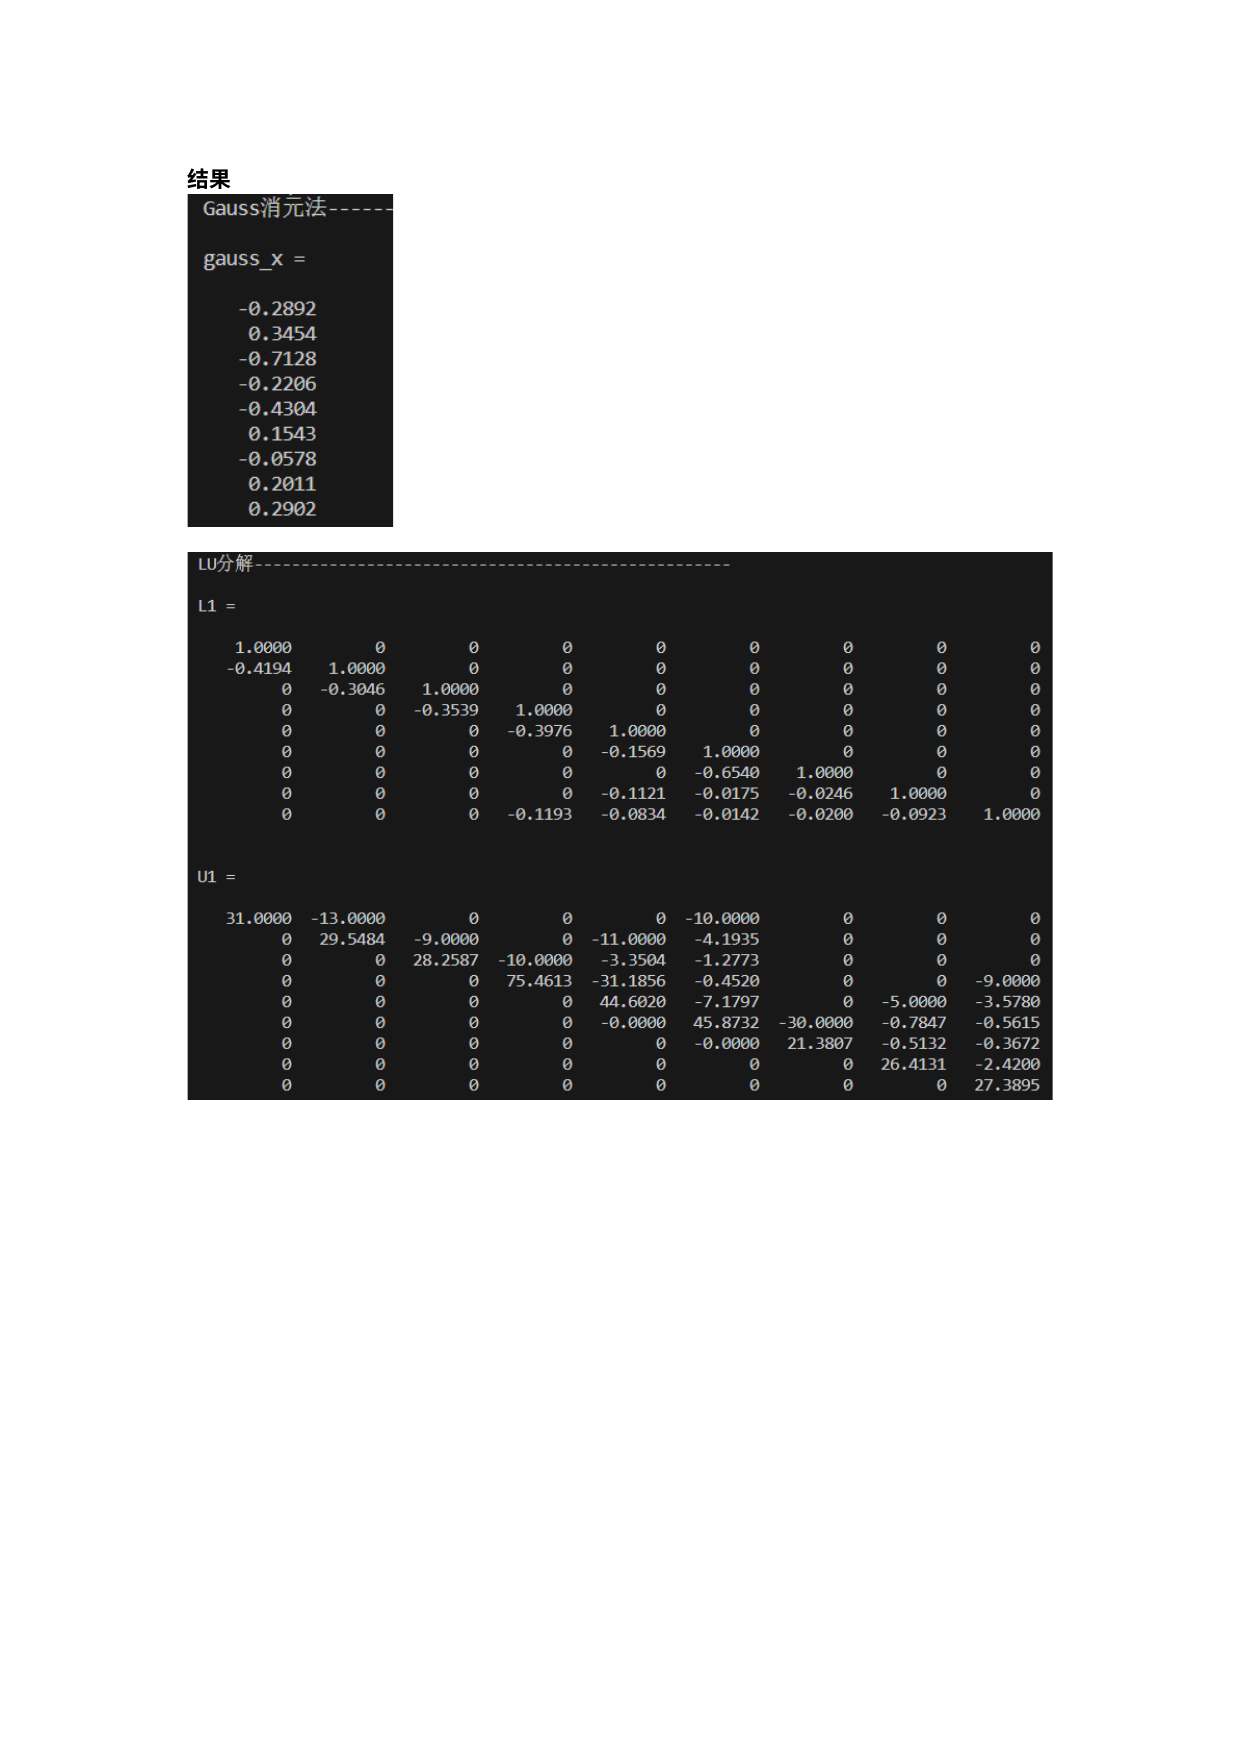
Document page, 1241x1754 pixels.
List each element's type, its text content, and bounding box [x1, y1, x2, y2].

picture [187, 194, 394, 527]
subtitle 结果 [187, 162, 1053, 194]
picture [187, 552, 1053, 1100]
